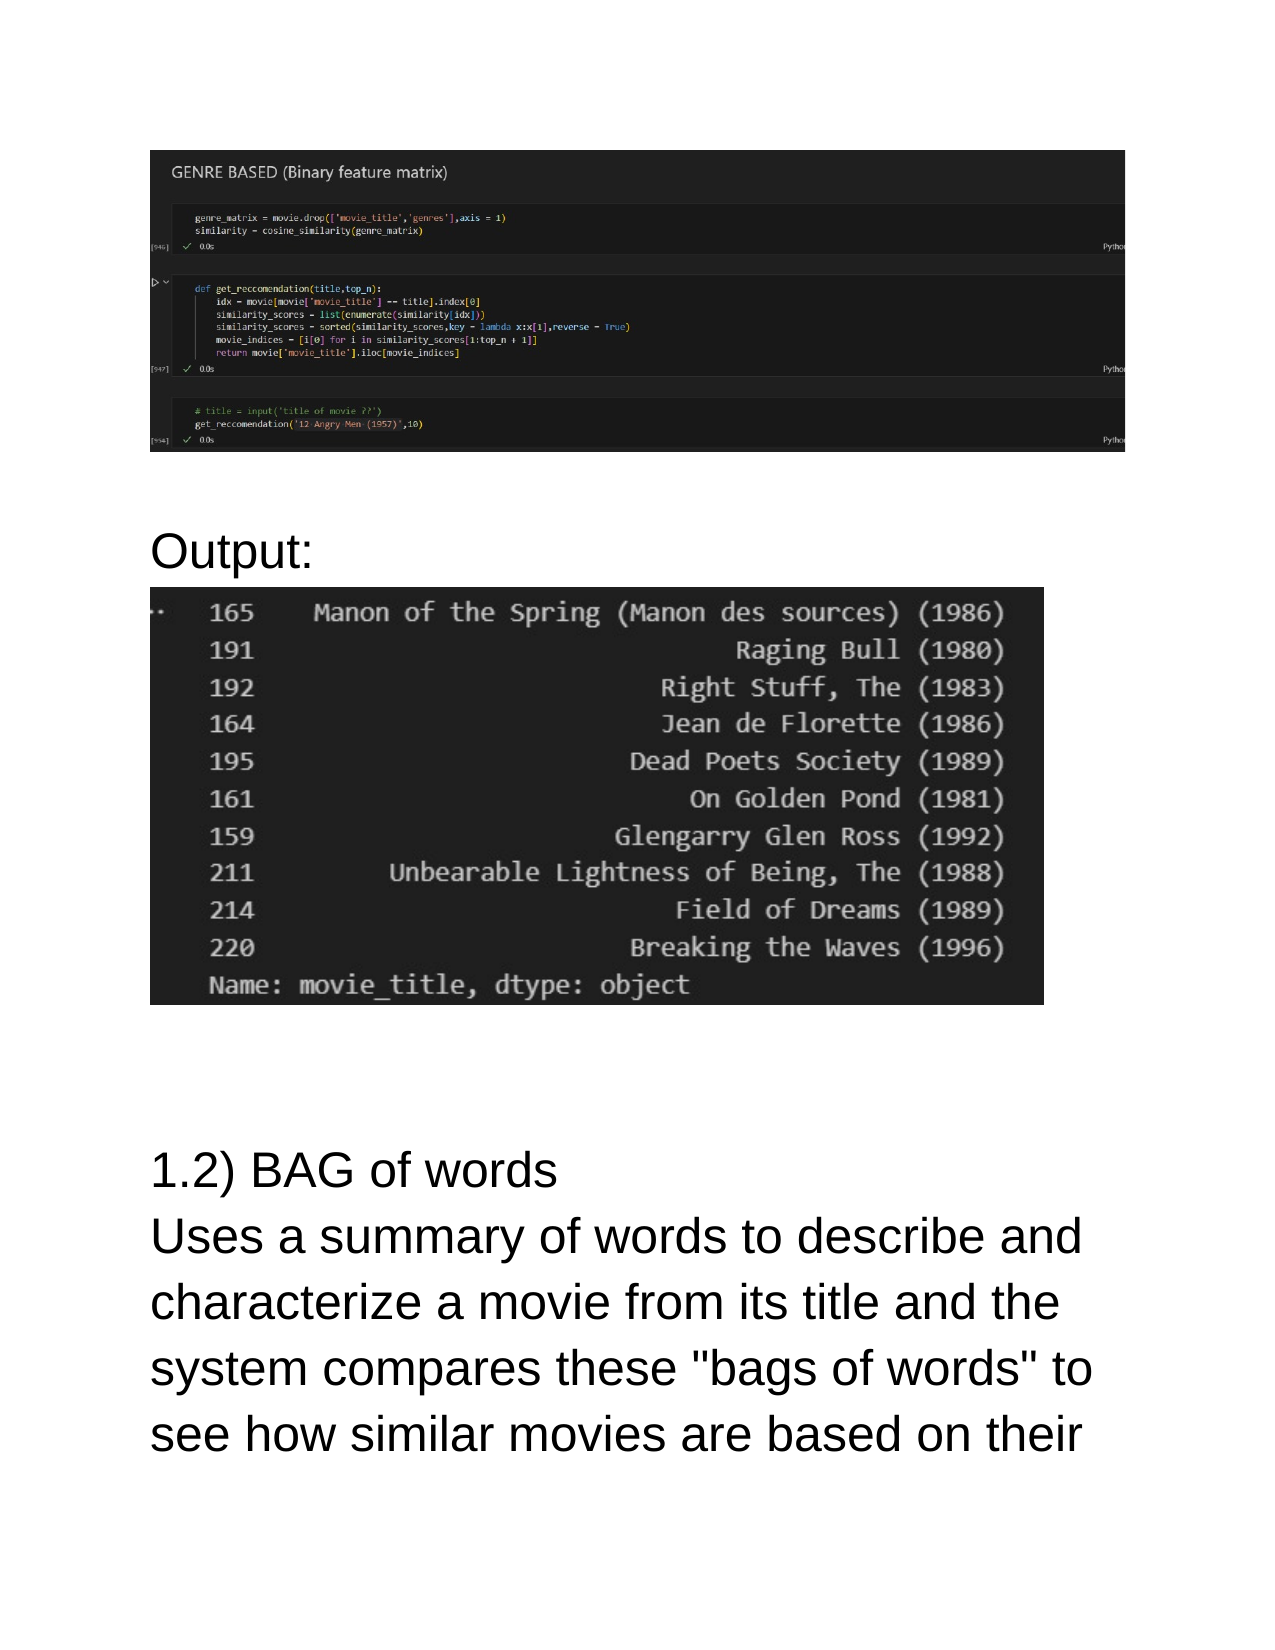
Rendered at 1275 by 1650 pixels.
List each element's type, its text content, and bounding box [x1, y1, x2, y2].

picture [150, 150, 1125, 452]
picture [150, 587, 1044, 1005]
text Output: [150, 521, 1125, 579]
text 1.2) BAG of words [150, 1140, 1125, 1198]
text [150, 1206, 1125, 1462]
